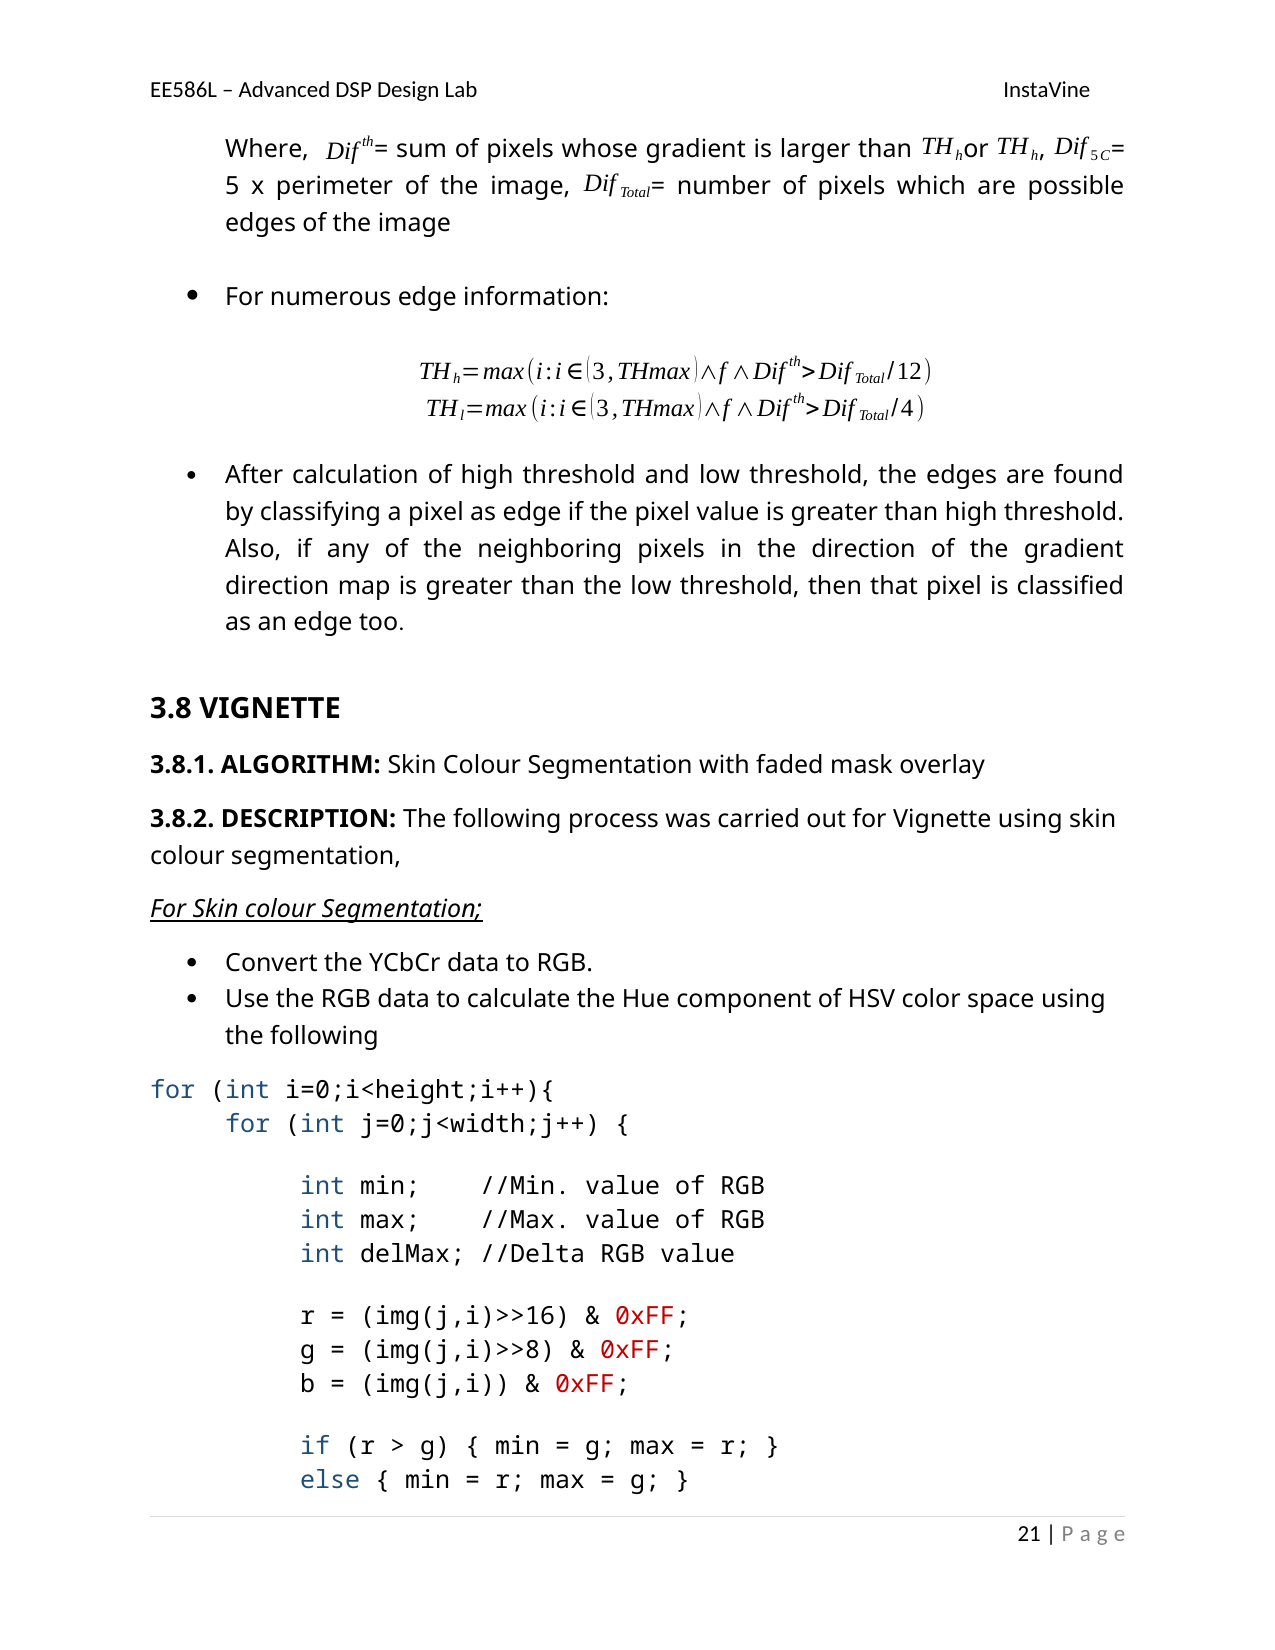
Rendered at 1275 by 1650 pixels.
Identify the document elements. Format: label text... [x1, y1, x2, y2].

text 3.8 VIGNETTE [150, 688, 1125, 727]
text for (int j=0;j<width;j++) { [150, 1105, 1125, 1139]
text 3.8.1. ALGORITHM: Skin Colour Segmentation with faded mask overlay [150, 747, 1125, 781]
text int delMax; //Delta RGB value [150, 1236, 1125, 1269]
text else { min = r; max = g; } [150, 1462, 1125, 1496]
text 3.8.2. DESCRIPTION: The following process was carried out for Vignette using skin colour segmentation, [150, 801, 1125, 871]
list For numerous edge information: [187, 279, 1125, 313]
list Use the RGB data to calculate the Hue component of HSV color space using the following [187, 981, 1125, 1052]
list After calculation of high threshold and low threshold, the edges are found by classifying a pixel as edge if the pixel value is greater than high threshold. Also, if any of the neighboring pixels in the direction of the gradient direction map is greater than the low threshold, then that pixel is classified as an edge too. [187, 457, 1125, 638]
text if (r > g) { min = g; max = r; } [150, 1428, 1125, 1462]
text For Skin colour Segmentation; [150, 891, 1125, 925]
text for (int i=0;i<height;i++){ [150, 1071, 1125, 1105]
text b = (img(j,i)) & 0xFF; [225, 1366, 1125, 1400]
text int max; //Max. value of RGB [150, 1201, 1125, 1236]
text int min; //Min. value of RGB [150, 1167, 1125, 1201]
list Where, = sum of pixels whose gradient is larger than or , = 5 x perimeter of the image, = number of pixels which are possible edges of the image [225, 131, 1125, 239]
list Convert the YCbCr data to RGB. [187, 944, 1125, 978]
text r = (img(j,i)>>16) & 0xFF; [225, 1298, 1125, 1332]
text g = (img(j,i)>>8) & 0xFF; [225, 1332, 1125, 1366]
